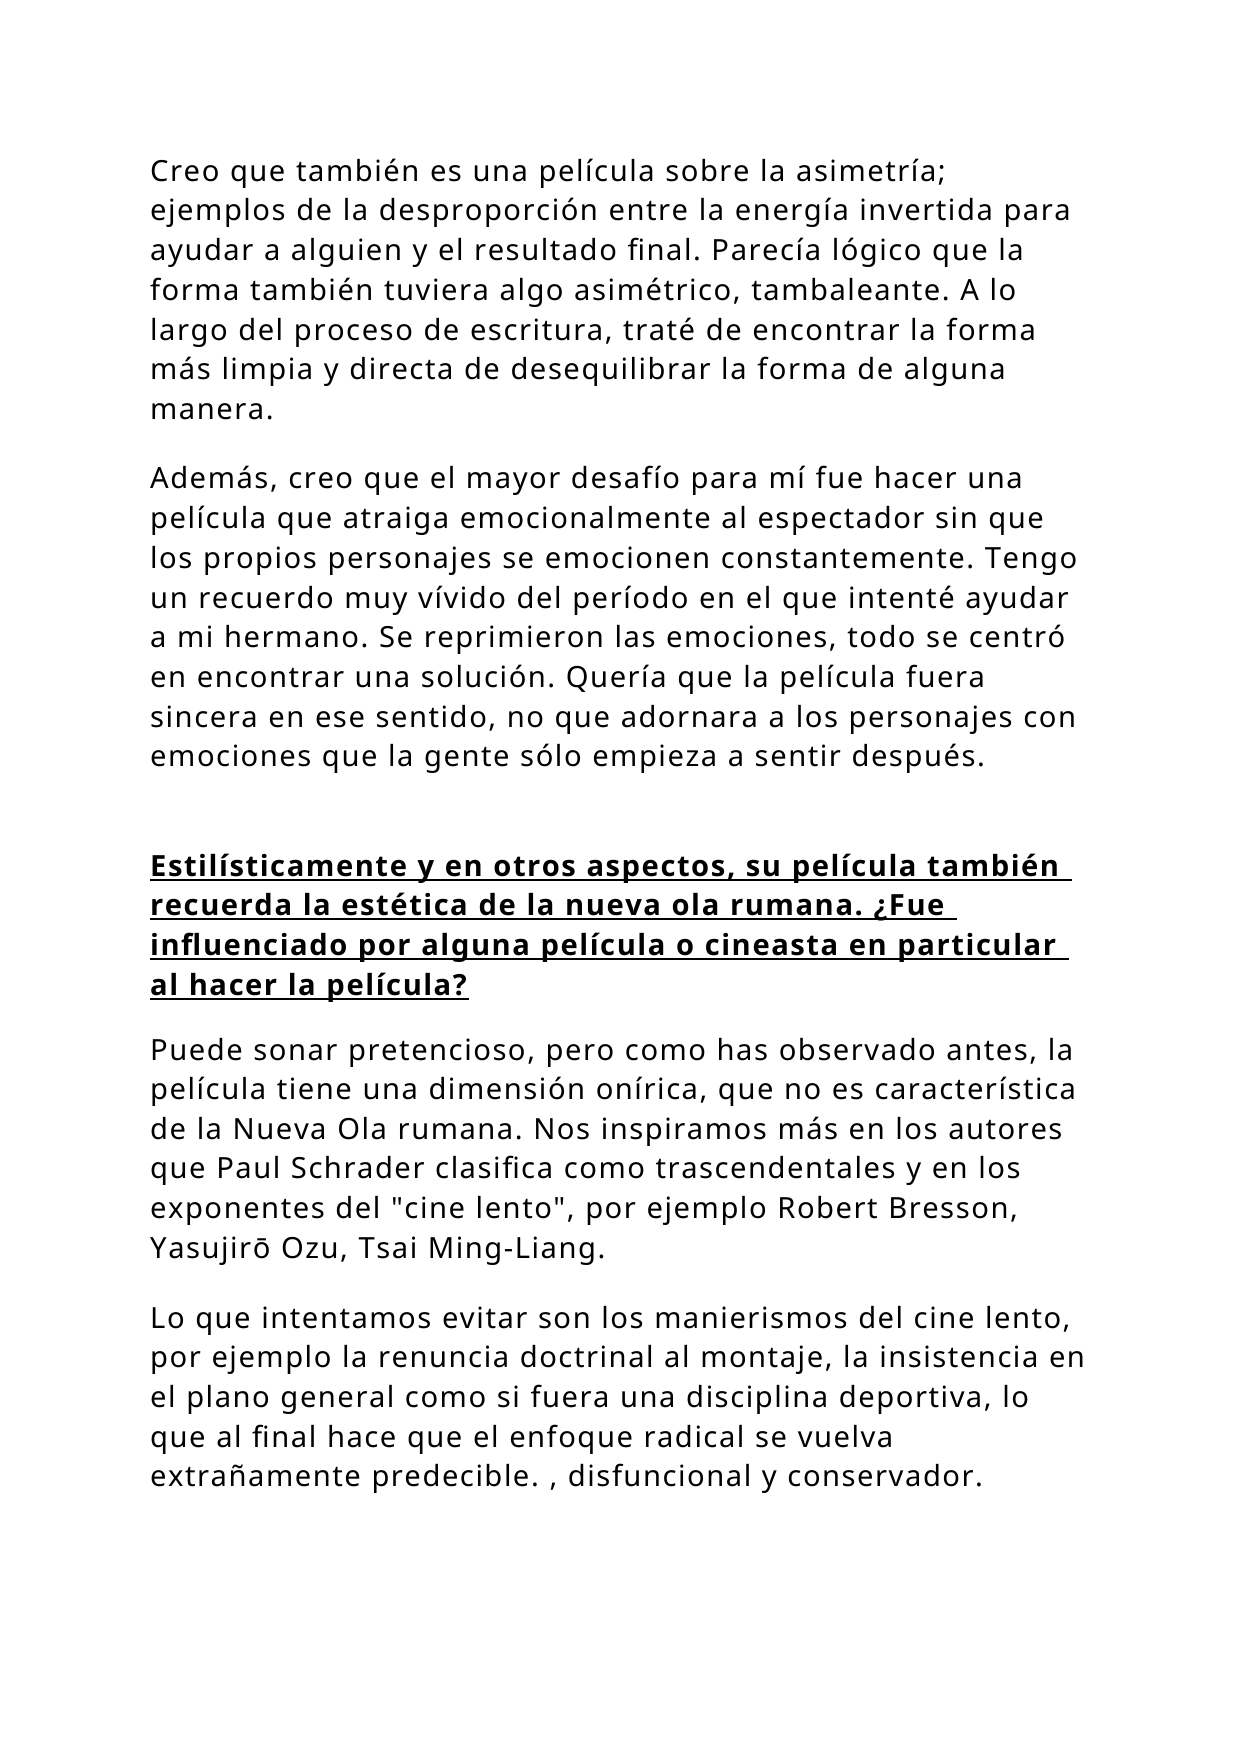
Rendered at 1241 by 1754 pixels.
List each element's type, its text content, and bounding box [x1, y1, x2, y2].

text Puede sonar pretencioso, pero como has observado antes, la película tiene una dimensión onírica, que no es característica de la Nueva Ola rumana. Nos inspiramos más en los autores que Paul Schrader clasifica como trascendentales y en los exponentes del "cine lento", por ejemplo Robert Bresson, Yasujirō Ozu, Tsai Ming-Liang. [150, 1029, 1090, 1267]
text Lo que intentamos evitar son los manierismos del cine lento, por ejemplo la renuncia doctrinal al montaje, la insistencia en el plano general como si fuera una disciplina deportiva, lo que al final hace que el enfoque radical se vuelva extrañamente predecible. , disfuncional y conservador. [150, 1297, 1090, 1495]
text Creo que también es una película sobre la asimetría; ejemplos de la desproporción entre la energía invertida para ayudar a alguien y el resultado final. Parecía lógico que la forma también tuviera algo asimétrico, tambaleante. A lo largo del proceso de escritura, traté de encontrar la forma más limpia y directa de desequilibrar la forma de alguna manera. [150, 150, 1090, 428]
text Estilísticamente y en otros aspectos, su película también recuerda la estética de la nueva ola rumana. ¿Fue influenciado por alguna película o cineasta en particular al hacer la película? [150, 805, 1090, 1004]
text Además, creo que el mayor desafío para mí fue hacer una película que atraiga emocionalmente al espectador sin que los propios personajes se emocionen constantemente. Tengo un recuerdo muy vívido del período en el que intenté ayudar a mi hermano. Se reprimieron las emociones, todo se centró en encontrar una solución. Quería que la película fuera sincera en ese sentido, no que adornara a los personajes con emociones que la gente sólo empieza a sentir después. [150, 458, 1090, 775]
